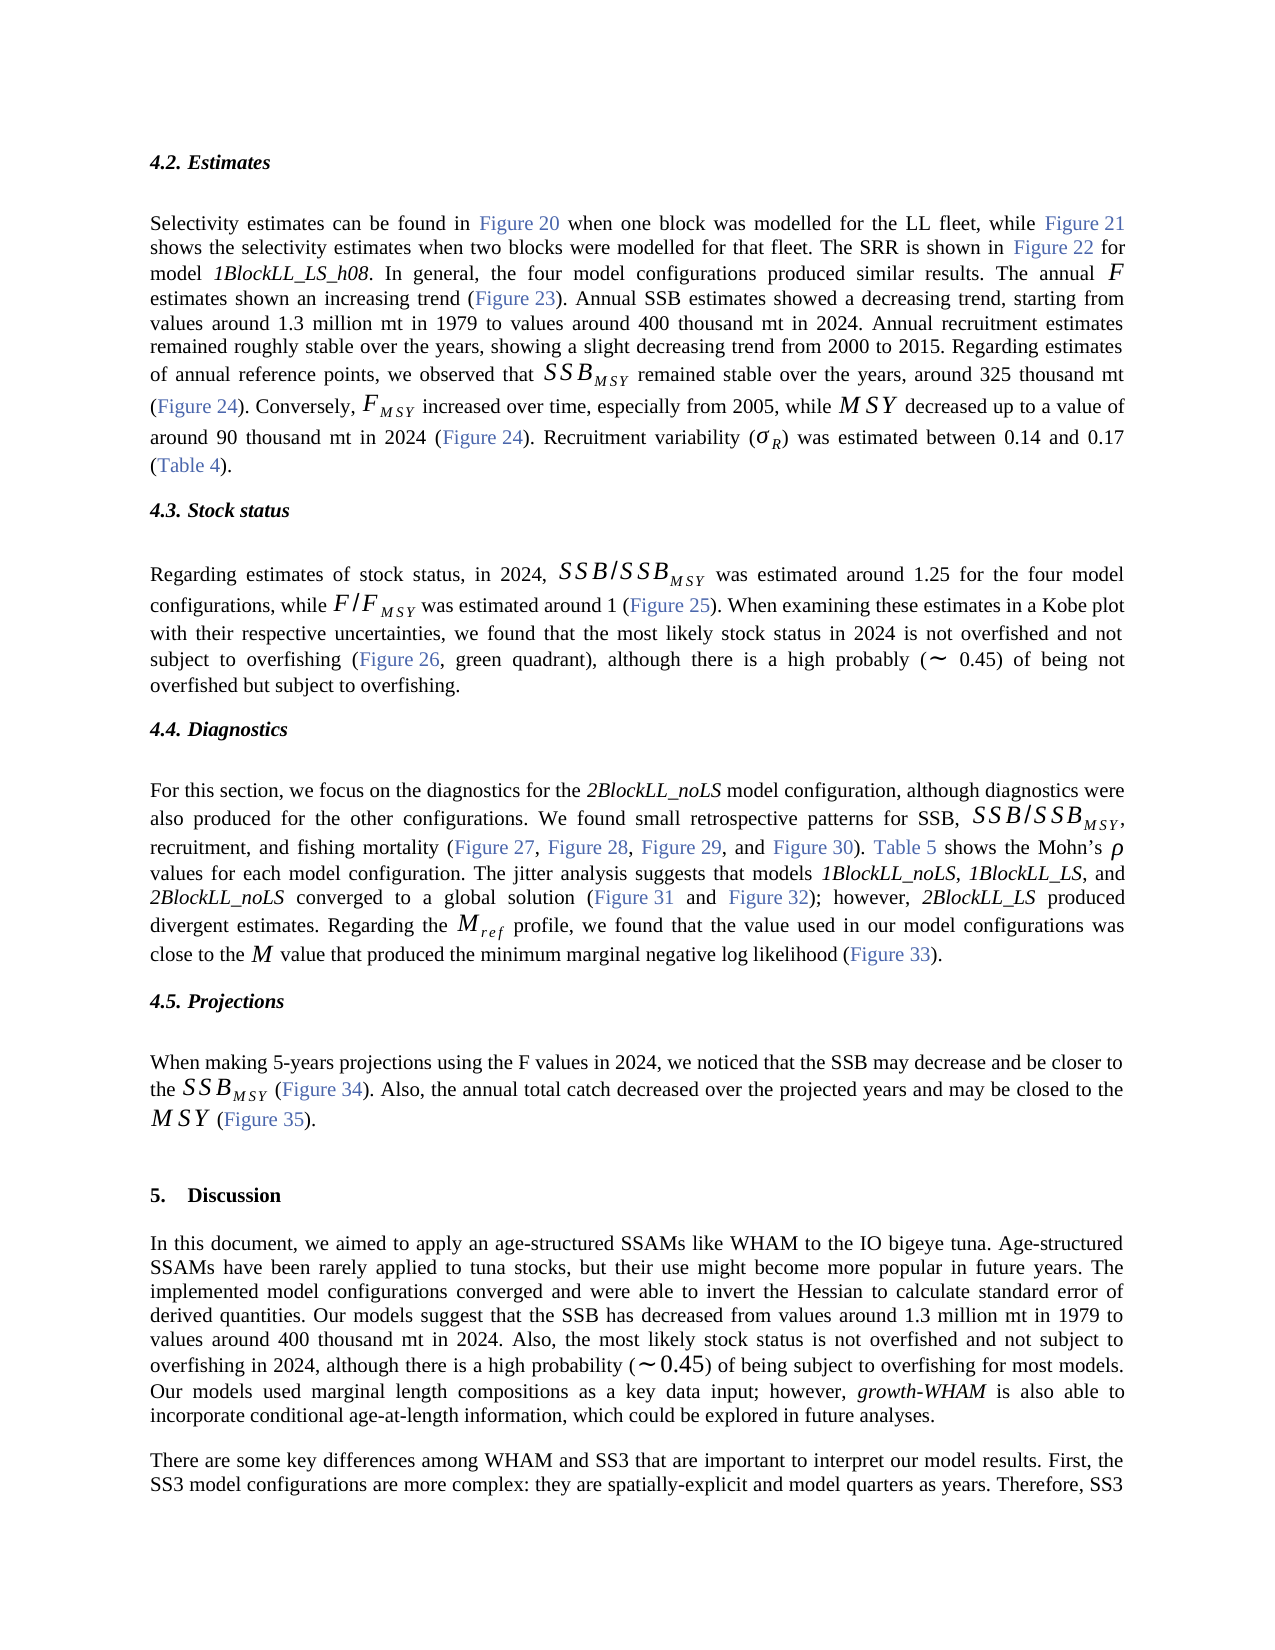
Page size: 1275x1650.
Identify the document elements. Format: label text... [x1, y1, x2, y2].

subtitle Discussion [150, 1183, 1125, 1207]
subtitle Diagnostics [150, 717, 1125, 741]
subtitle Estimates [150, 150, 1125, 174]
subtitle Projections [150, 989, 1125, 1013]
text In this document, we aimed to apply an age-structured SSAMs like WHAM to the IO bigeye tuna. Age-structured SSAMs have been rarely applied to tuna stocks, but their use might become more popular in future years. The implemented model configurations converged and were able to invert the Hessian to calculate standard error of derived quantities. Our models suggest that the SSB has decreased from values around 1.3 million mt in 1979 to values around 400 thousand mt in 2024. Also, the most likely stock status is not overfished and not subject to overfishing in 2024, although there is a high probability () of being subject to overfishing for most models. Our models used marginal length compositions as a key data input; however, growth-WHAM is also able to incorporate conditional age-at-length information, which could be explored in future analyses. [150, 1231, 1125, 1427]
subtitle Stock status [150, 497, 1125, 522]
text When making 5-years projections using the F values in 2024, we noticed that the SSB may decrease and be closer to the (Figure 34). Also, the annual total catch decreased over the projected years and may be closed to the (Figure 35). [150, 1049, 1125, 1133]
text For this section, we focus on the diagnostics for the 2BlockLL_noLS model configuration, although diagnostics were also produced for the other configurations. We found small retrospective patterns for SSB, , recruitment, and fishing mortality (Figure 27, Figure 28, Figure 29, and Figure 30). Table 5 shows the Mohn’s values for each model configuration. The jitter analysis suggests that models 1BlockLL_noLS, 1BlockLL_LS, and 2BlockLL_noLS converged to a global solution (Figure 31 and Figure 32); however, 2BlockLL_LS produced divergent estimates. Regarding the profile, we found that the value used in our model configurations was close to the value that produced the minimum marginal negative log likelihood (Figure 33). [150, 778, 1125, 968]
text Selectivity estimates can be found in Figure 20 when one block was modelled for the LL fleet, while Figure 21 shows the selectivity estimates when two blocks were modelled for that fleet. The SRR is shown in Figure 22 for model 1BlockLL_LS_h08. In general, the four model configurations produced similar results. The annual estimates shown an increasing trend (Figure 23). Annual SSB estimates showed a decreasing trend, starting from values around 1.3 million mt in 1979 to values around 400 thousand mt in 2024. Annual recruitment estimates remained roughly stable over the years, showing a slight decreasing trend from 2000 to 2015. Regarding estimates of annual reference points, we observed that remained stable over the years, around 325 thousand mt (Figure 24). Conversely, increased over time, especially from 2005, while decreased up to a value of around 90 thousand mt in 2024 (Figure 24). Recruitment variability () was estimated between 0.14 and 0.17 (Table 4). [150, 211, 1125, 477]
text Regarding estimates of stock status, in 2024, was estimated around 1.25 for the four model configurations, while was estimated around 1 (Figure 25). When examining these estimates in a Kobe plot with their respective uncertainties, we found that the most likely stock status in 2024 is not overfished and not subject to overfishing (Figure 26, green quadrant), although there is a high probably ( 0.45) of being not overfished but subject to overfishing. [150, 558, 1125, 697]
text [150, 1448, 1125, 1496]
